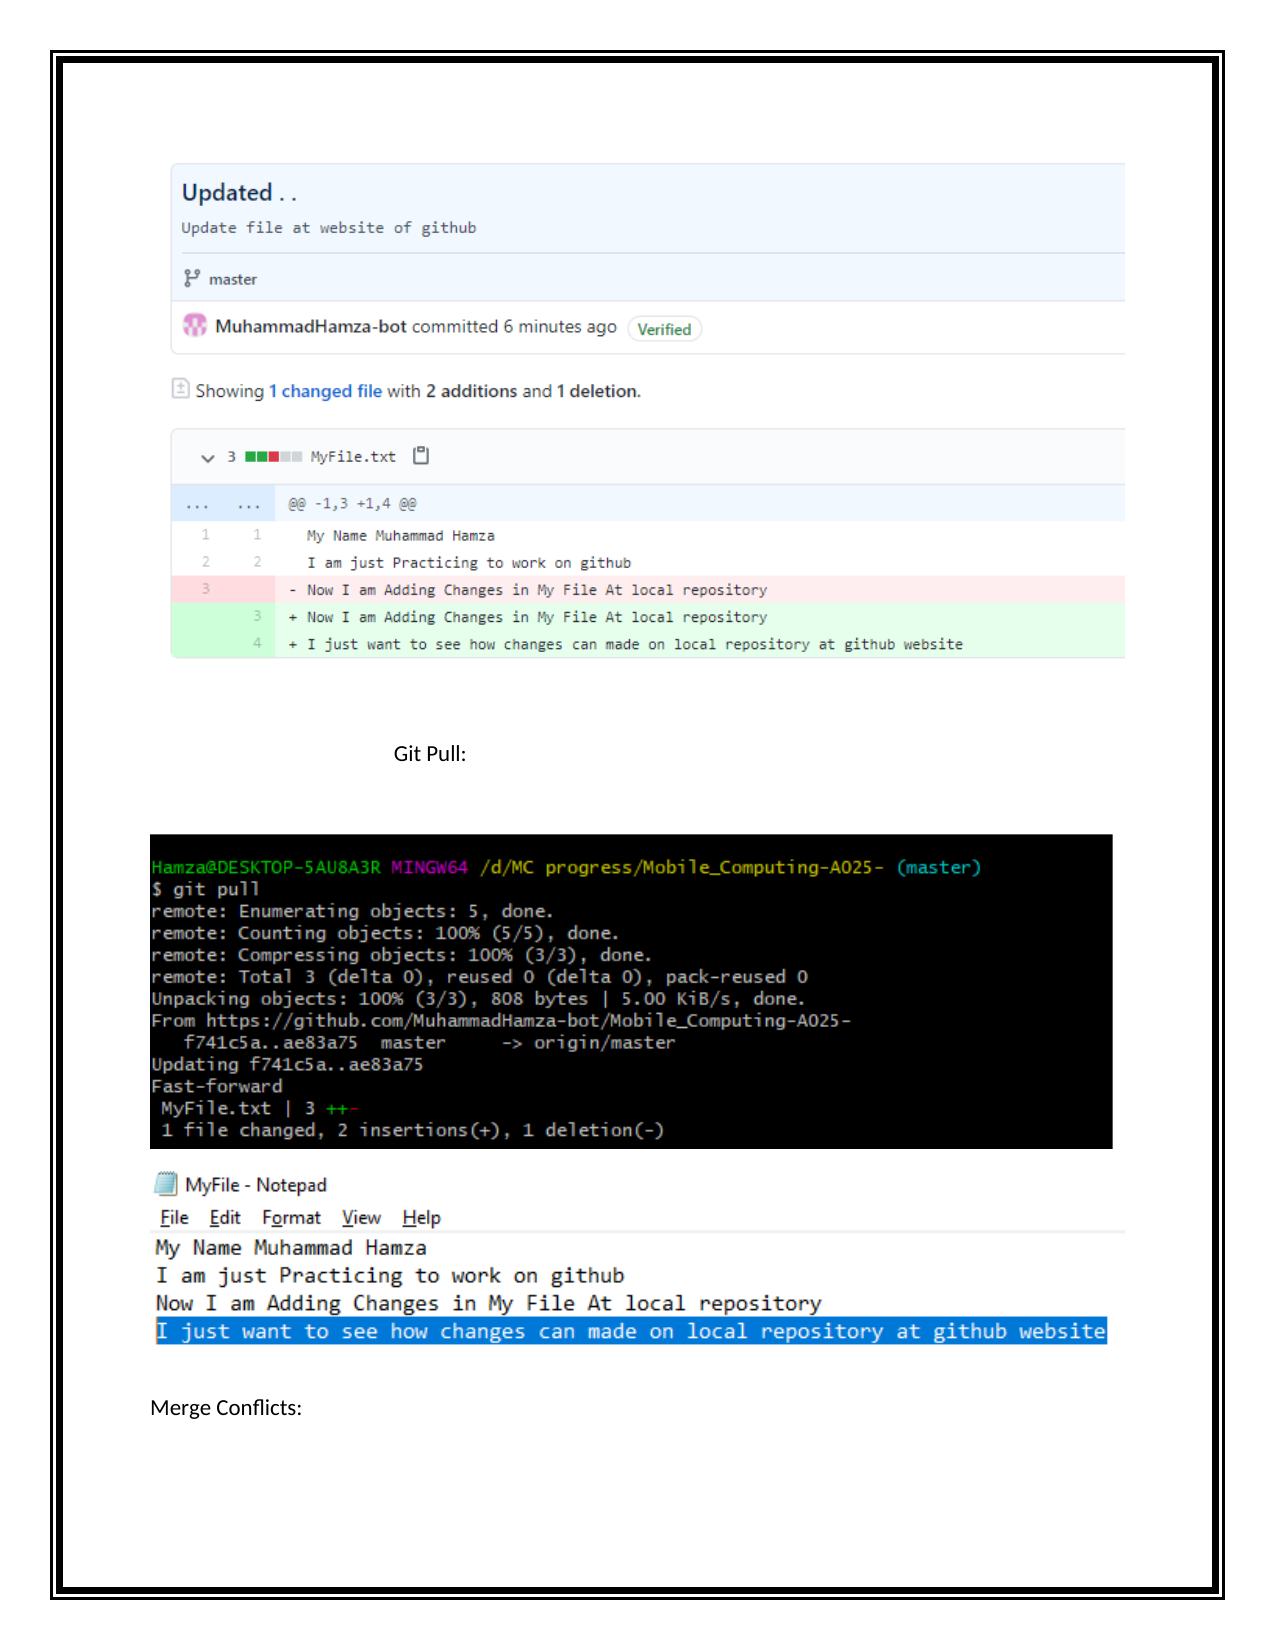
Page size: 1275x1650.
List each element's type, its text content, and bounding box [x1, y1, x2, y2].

picture [150, 150, 1125, 674]
picture [150, 1167, 1125, 1374]
picture [150, 833, 1113, 1149]
text Git Pull: [150, 739, 1125, 767]
text Merge Conflicts: [150, 1393, 1125, 1421]
